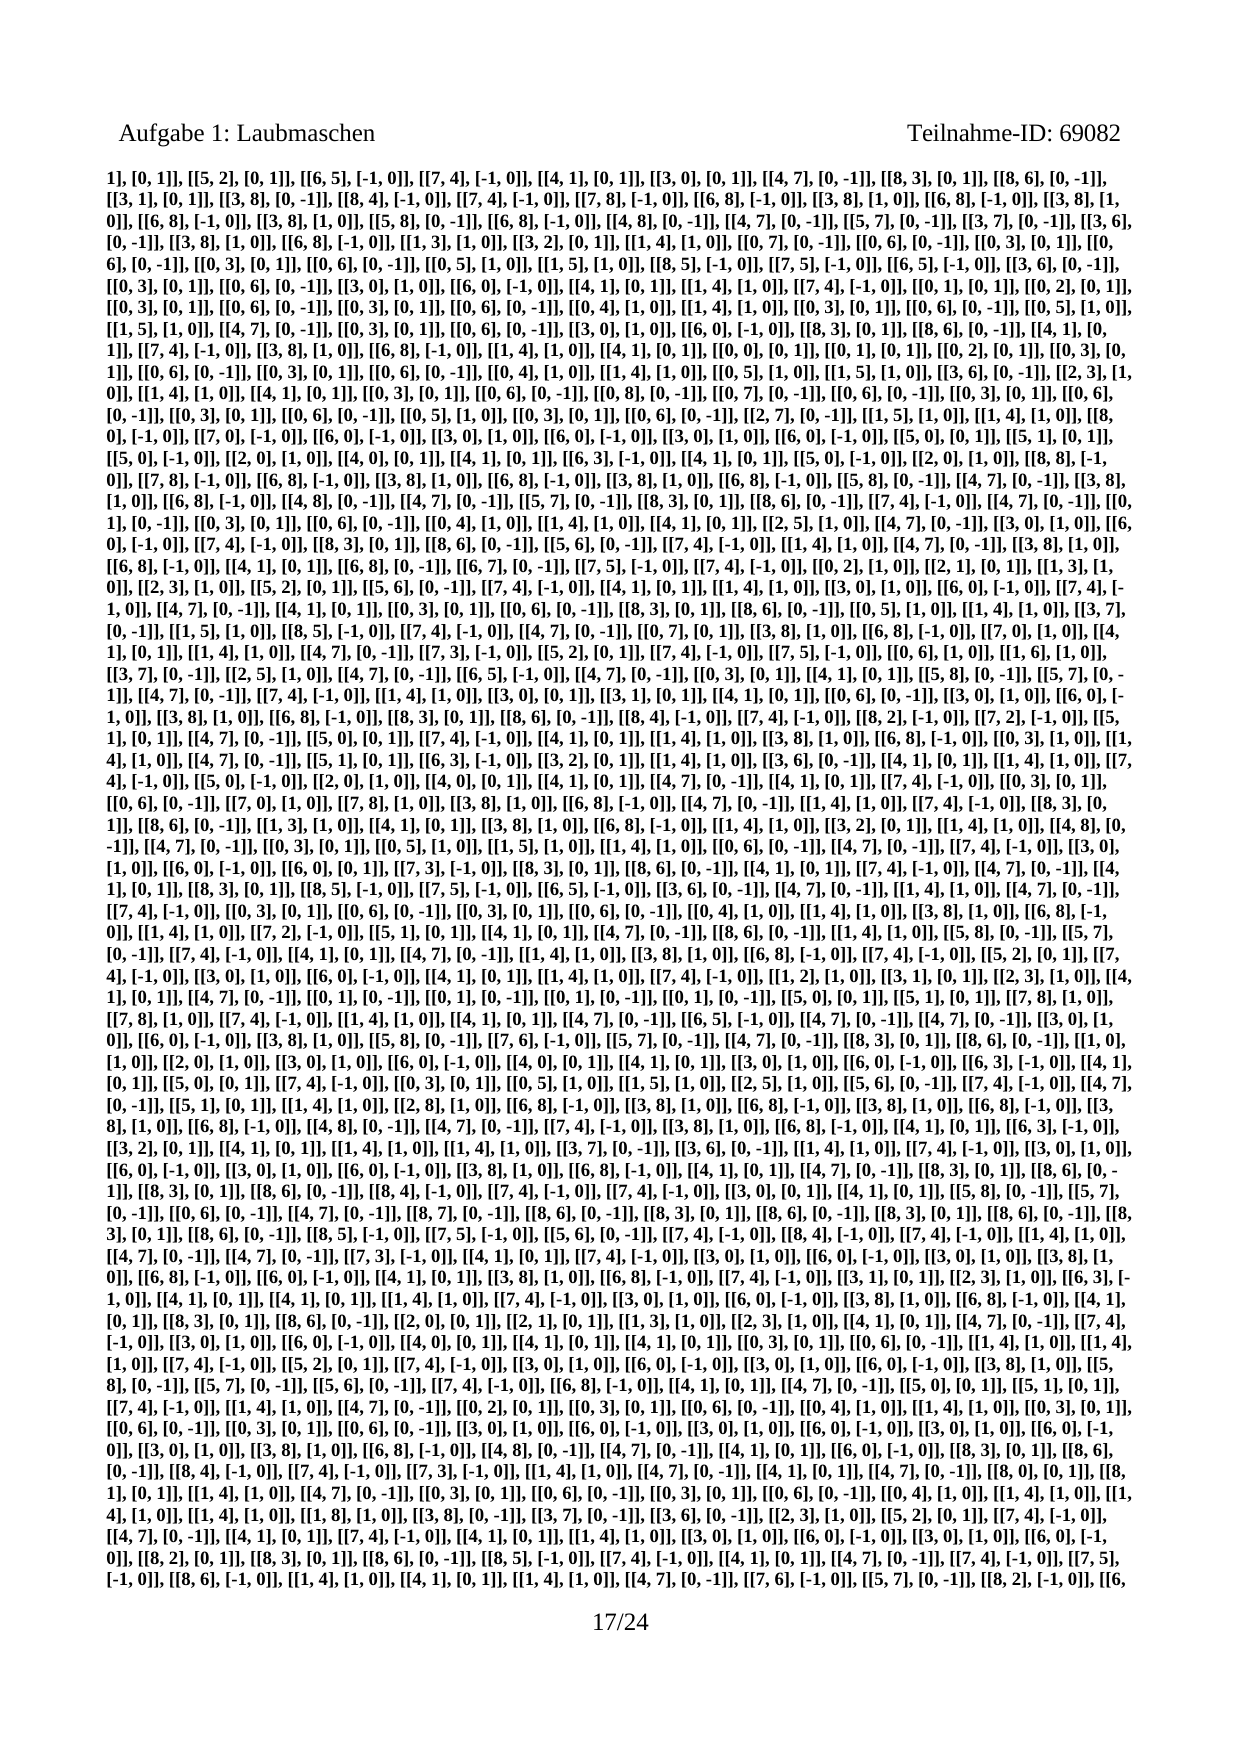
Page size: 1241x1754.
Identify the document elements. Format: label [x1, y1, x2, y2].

text [106, 167, 1134, 1590]
